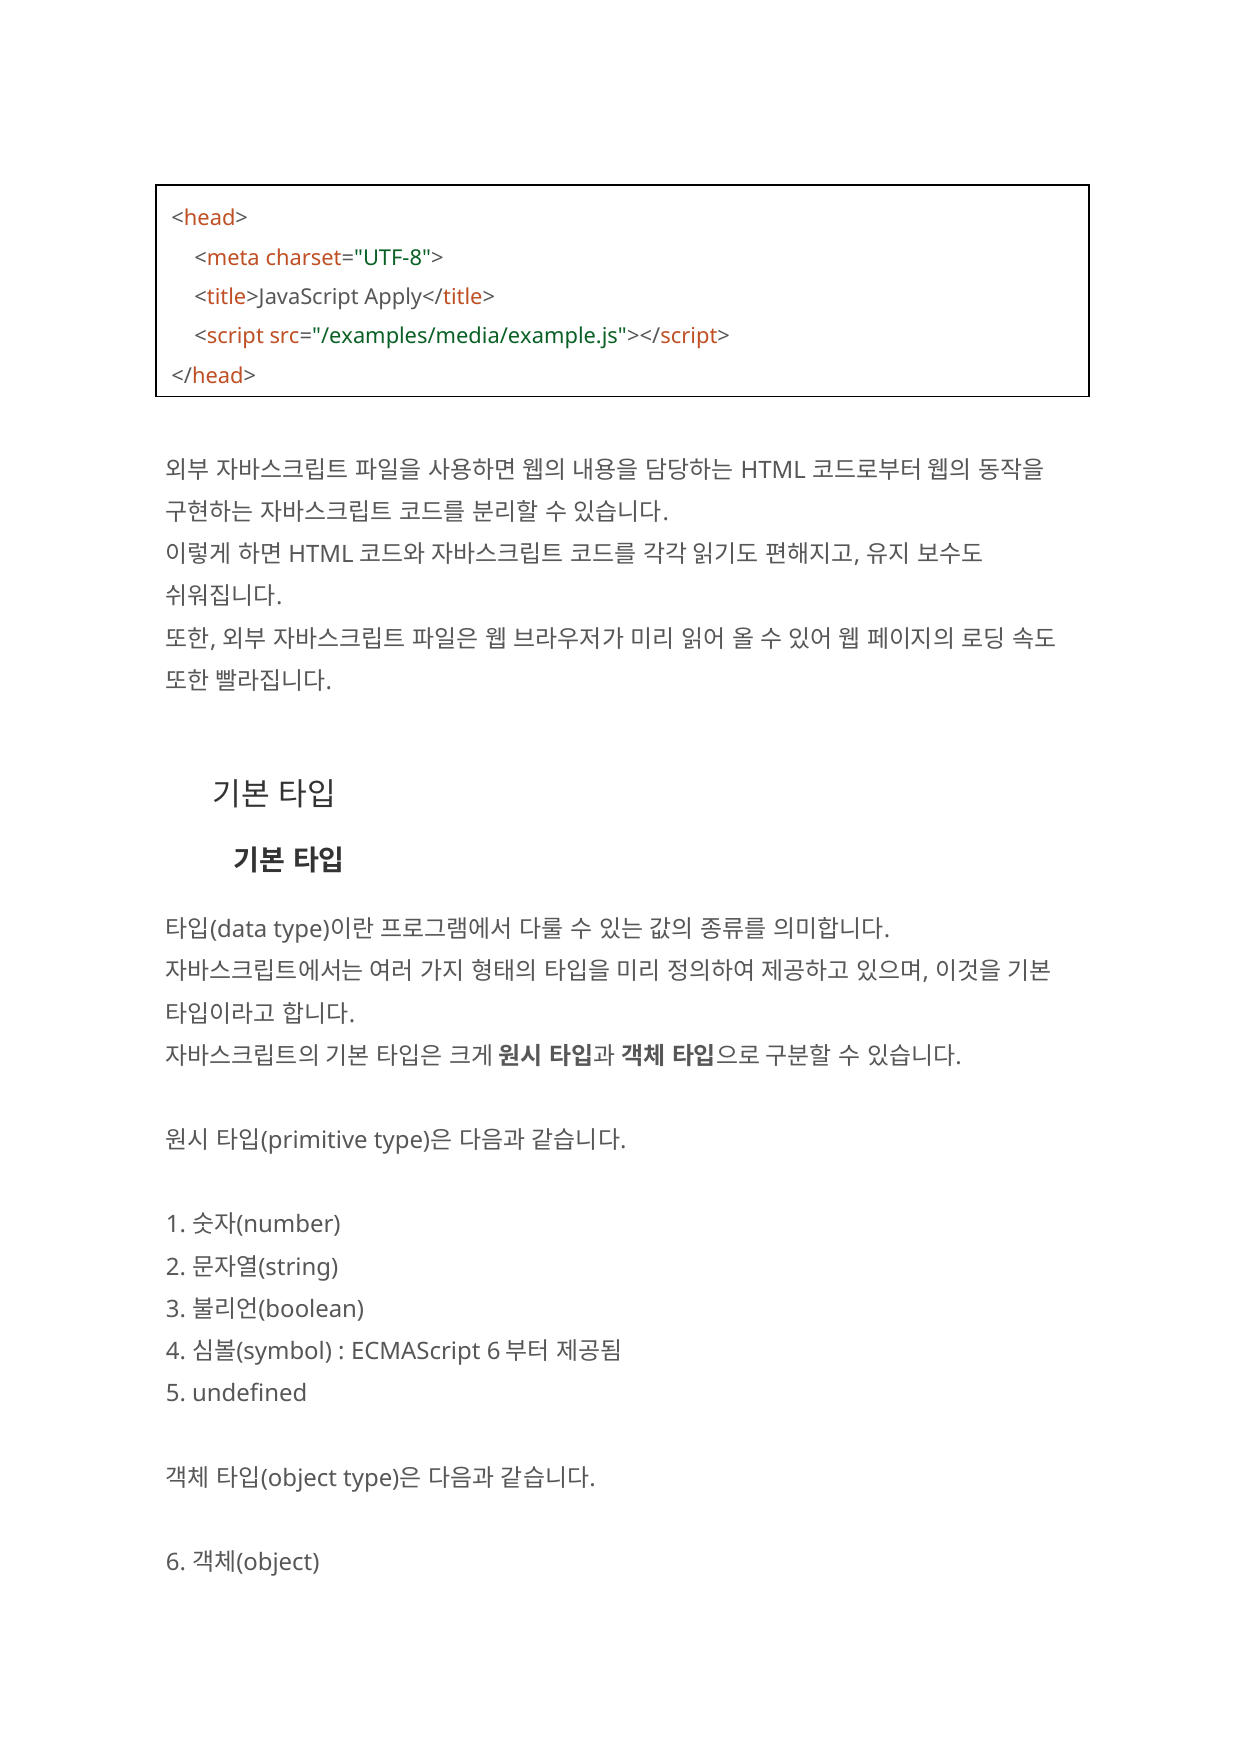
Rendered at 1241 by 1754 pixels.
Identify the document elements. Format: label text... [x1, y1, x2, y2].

subtitle 기본 타입 [212, 769, 1090, 815]
text 또한, 외부 자바스크립트 파일은 웹 브라우저가 미리 읽어 올 수 있어 웹 페이지의 로딩 속도 또한 빨라집니다. [166, 612, 1090, 696]
text 1. 숫자(number) [166, 1198, 1090, 1240]
text 4. 심볼(symbol) : ECMAScript 6부터 제공됨 [166, 1324, 1090, 1366]
text 6. 객체(object) [166, 1535, 1090, 1577]
text 2. 문자열(string) [166, 1240, 1090, 1282]
text 객체 타입(object type)은 다음과 같습니다. [166, 1451, 1090, 1493]
text 외부 자바스크립트 파일을 사용하면 웹의 내용을 담당하는 HTML 코드로부터 웹의 동작을 구현하는 자바스크립트 코드를 분리할 수 있습니다. [166, 443, 1090, 527]
text 5. undefined [166, 1366, 1090, 1409]
text 자바스크립트에서는 여러 가지 형태의 타입을 미리 정의하여 제공하고 있으며, 이것을 기본 타입이라고 합니다. [166, 944, 1090, 1029]
text 3. 불리언(boolean) [166, 1282, 1090, 1324]
text 이렇게 하면 HTML 코드와 자바스크립트 코드를 각각 읽기도 편해지고, 유지 보수도 쉬워집니다. [166, 527, 1090, 612]
text 원시 타입(primitive type)은 다음과 같습니다. [166, 1113, 1090, 1156]
text 타입(data type)이란 프로그램에서 다룰 수 있는 값의 종류를 의미합니다. [166, 902, 1090, 944]
subtitle 기본 타입 [233, 838, 1090, 879]
text 자바스크립트의 기본 타입은 크게 원시 타입과 객체 타입으로 구분할 수 있습니다. [166, 1029, 1090, 1071]
